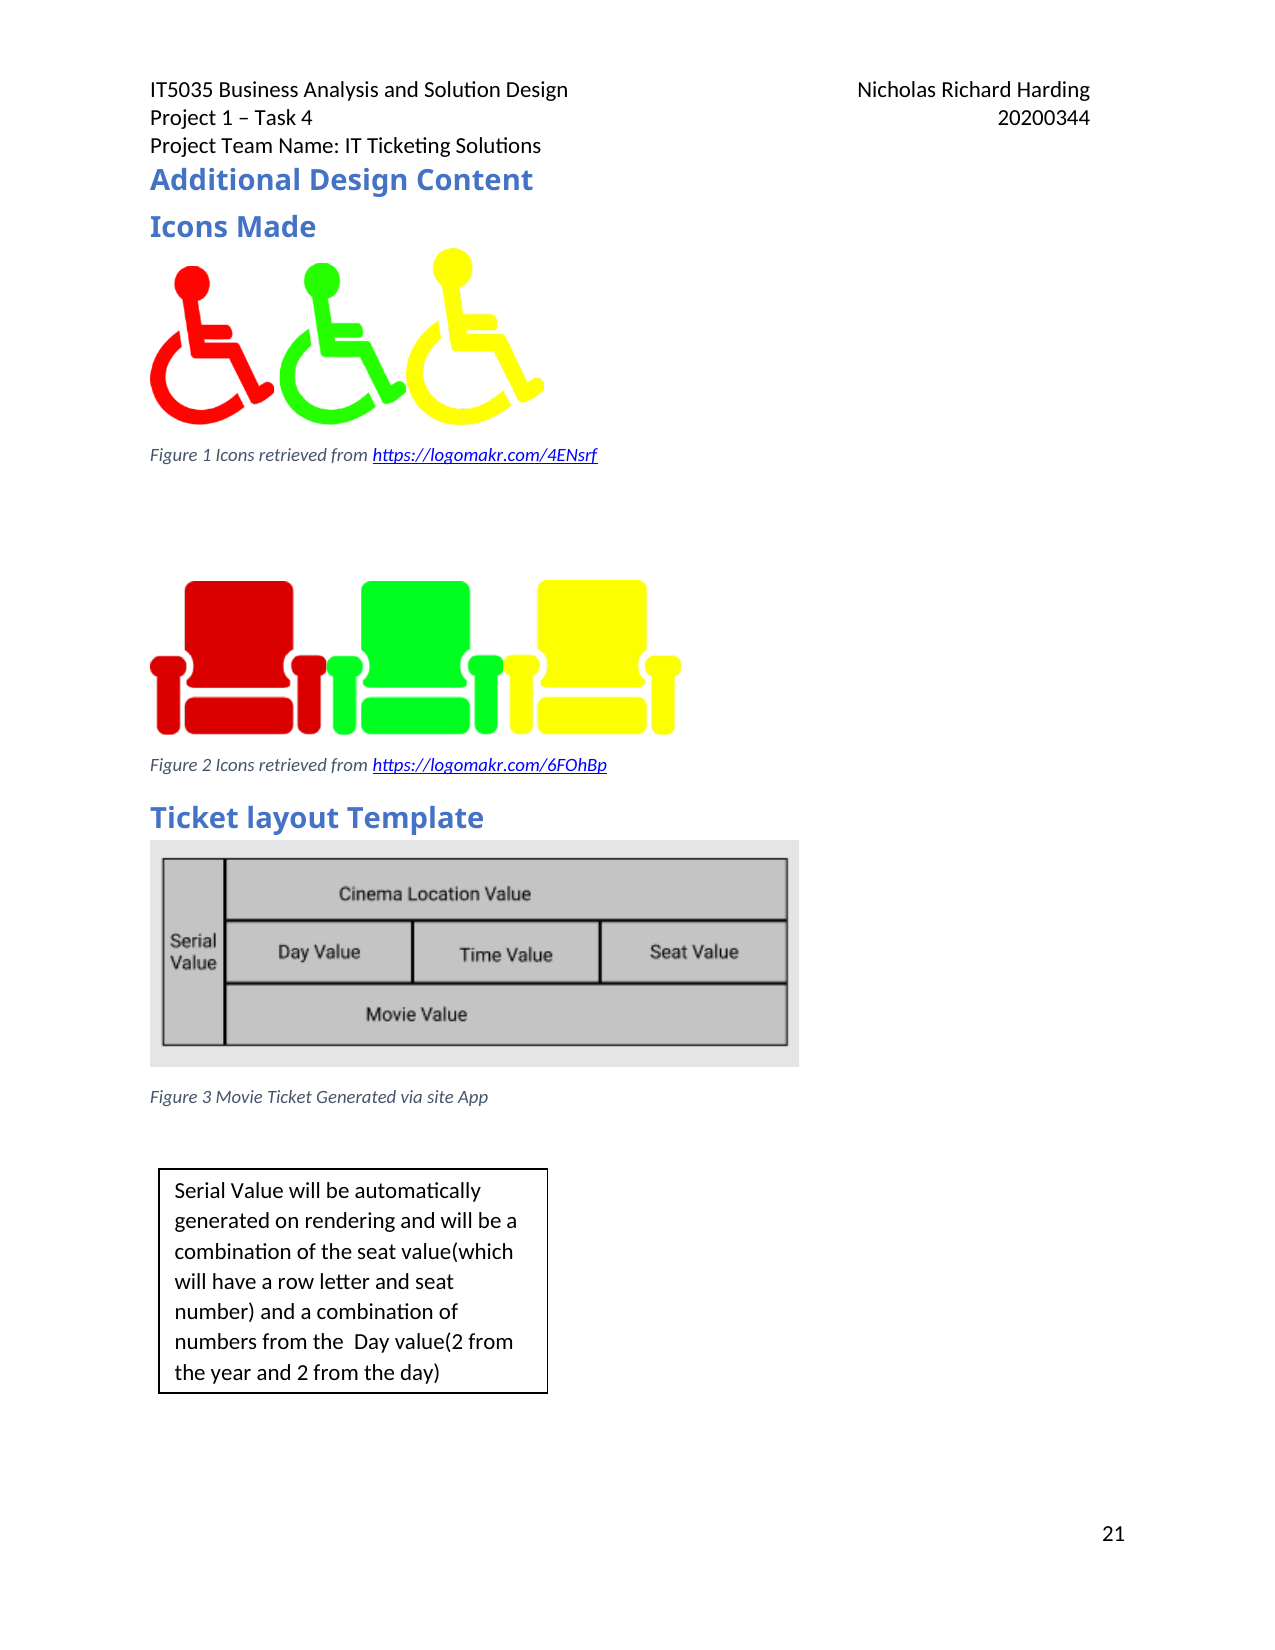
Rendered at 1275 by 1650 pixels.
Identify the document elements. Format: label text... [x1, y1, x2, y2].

text Figure 3 Movie Ticket Generated via site App [150, 1085, 1125, 1108]
subtitle Icons Made [150, 206, 1125, 246]
text Figure 1 Icons retrieved from https://logomakr.com/4ENsrf [150, 443, 1125, 466]
subtitle Ticket layout Template [150, 797, 1125, 837]
picture [150, 580, 681, 735]
text Figure 2 Icons retrieved from https://logomakr.com/6FOhBp [150, 753, 1125, 776]
subtitle Additional Design Content [150, 159, 1125, 199]
picture [279, 248, 545, 425]
picture [150, 266, 275, 425]
picture [150, 840, 800, 1067]
